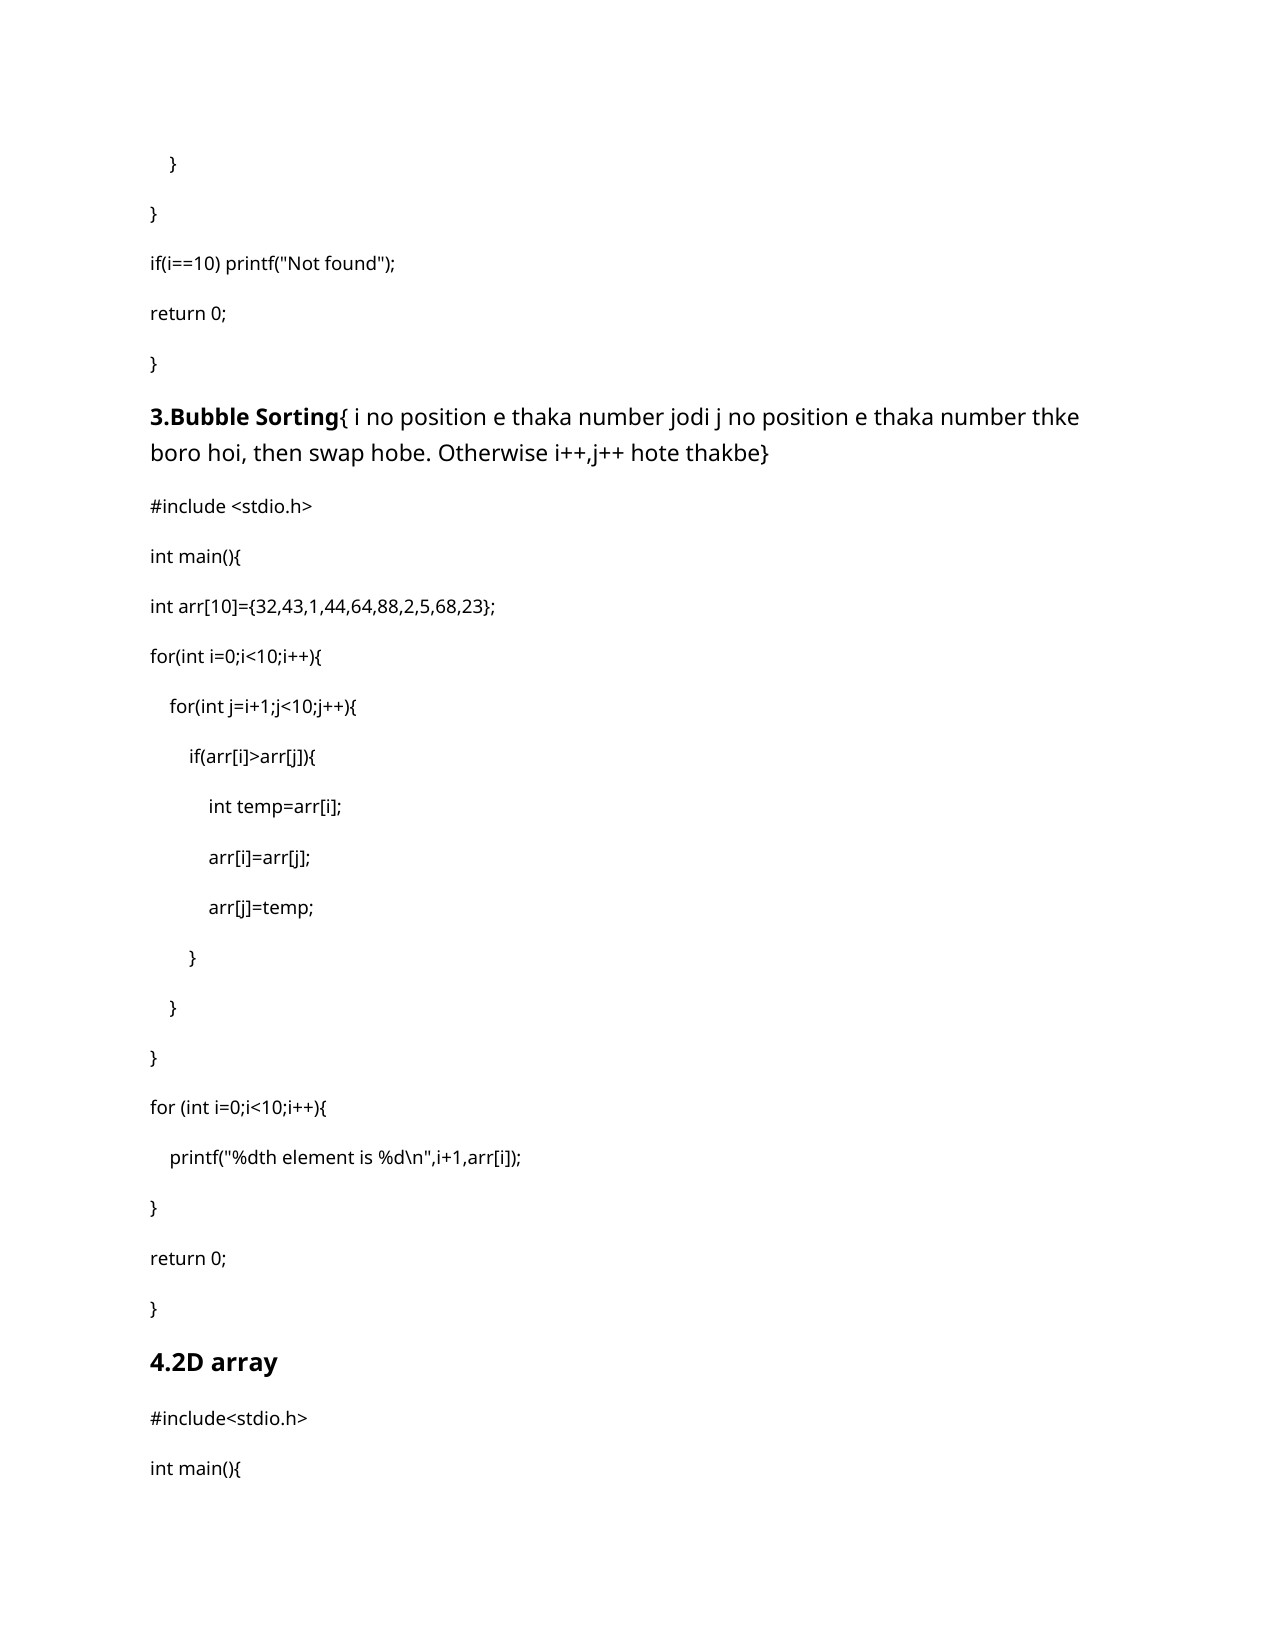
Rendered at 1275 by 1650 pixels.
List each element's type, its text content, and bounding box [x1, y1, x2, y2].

text } [150, 200, 1125, 226]
text arr[i]=arr[j]; [150, 844, 1125, 869]
text int temp=arr[i]; [150, 794, 1125, 819]
text } [150, 944, 1125, 970]
text return 0; [150, 300, 1125, 326]
text for(int j=i+1;j<10;j++){ [150, 694, 1125, 719]
text 3.Bubble Sorting{ i no position e thaka number jodi j no position e thaka number thke boro hoi, then swap hobe. Otherwise i++,j++ hote thakbe} [150, 401, 1125, 468]
text for (int i=0;i<10;i++){ [150, 1094, 1125, 1120]
text #include<stdio.h> [150, 1405, 1125, 1431]
text printf("%dth element is %d\n",i+1,arr[i]); [150, 1144, 1125, 1170]
text #include <stdio.h> [150, 493, 1125, 519]
text } [150, 1295, 1125, 1320]
text } [150, 1195, 1125, 1220]
text for(int i=0;i<10;i++){ [150, 643, 1125, 669]
text } [150, 350, 1125, 376]
text } [150, 994, 1125, 1020]
text } [150, 150, 1125, 176]
text } [150, 1044, 1125, 1070]
text if(i==10) printf("Not found"); [150, 250, 1125, 276]
text if(arr[i]>arr[j]){ [150, 744, 1125, 769]
text 4.2D array [150, 1345, 1125, 1379]
text int main(){ [150, 1455, 1125, 1481]
text int main(){ [150, 543, 1125, 569]
text int arr[10]={32,43,1,44,64,88,2,5,68,23}; [150, 593, 1125, 619]
text return 0; [150, 1245, 1125, 1270]
text arr[j]=temp; [150, 894, 1125, 919]
